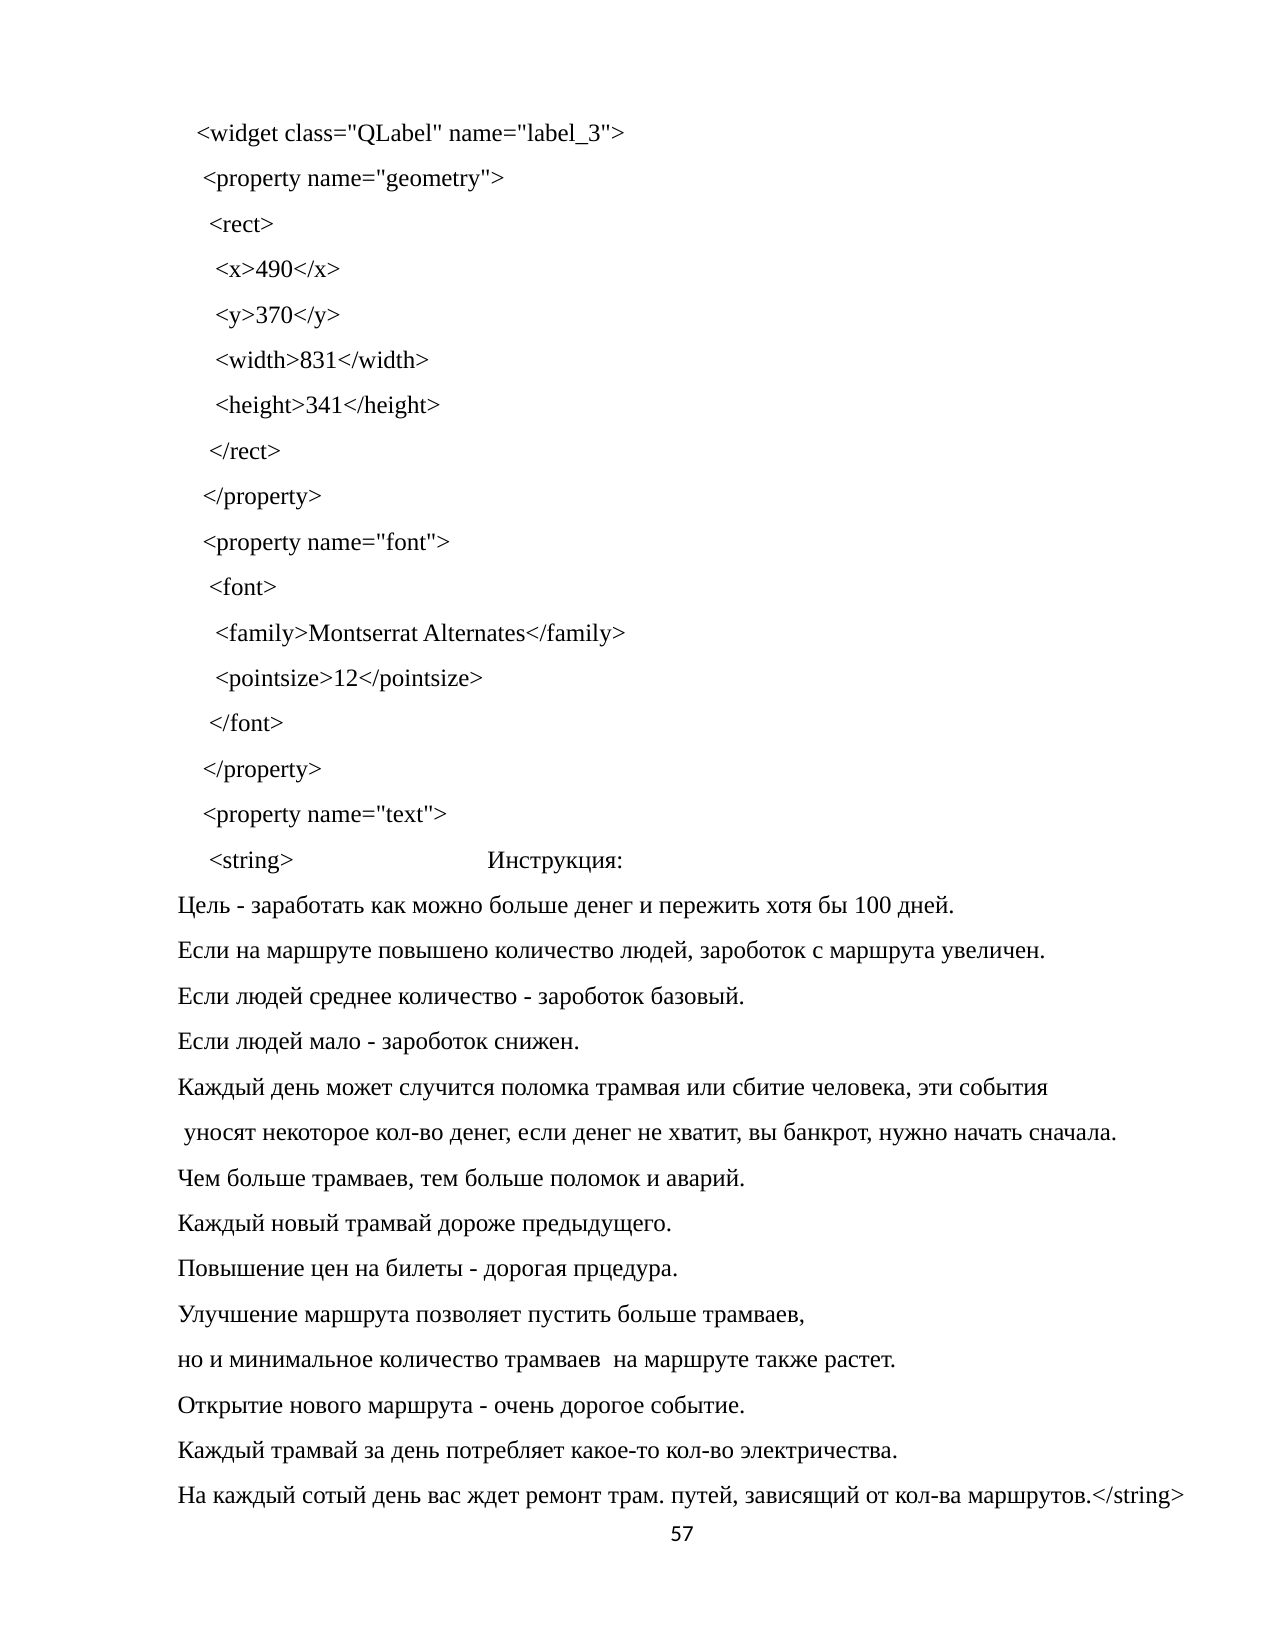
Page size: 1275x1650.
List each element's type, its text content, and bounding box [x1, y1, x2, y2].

text Если людей мало - зароботок снижен. [177, 1026, 1186, 1055]
text Цель - заработать как можно больше денег и пережить хотя бы 100 дней. [177, 890, 1186, 919]
text <y>370</y> [177, 300, 1186, 328]
text Открытие нового маршрута - очень дорогое событие. [177, 1390, 1186, 1418]
text <width>831</width> [177, 345, 1186, 374]
text <x>490</x> [177, 254, 1186, 283]
text </rect> [177, 436, 1186, 465]
text <property name="geometry"> [177, 163, 1186, 192]
text <property name="text"> [177, 799, 1186, 828]
text <rect> [177, 209, 1186, 238]
text <height>341</height> [177, 391, 1186, 419]
text Каждый новый трамвай дороже предыдущего. [177, 1208, 1186, 1237]
text <family>Montserrat Alternates</family> [177, 618, 1186, 646]
text Каждый день может случится поломка трамвая или сбитие человека, эти события [177, 1072, 1186, 1101]
text </property> [177, 481, 1186, 510]
text Улучшение маршрута позволяет пустить больше трамваев, [177, 1299, 1186, 1328]
text Каждый трамвай за день потребляет какое-то кол-во электричества. [177, 1435, 1186, 1464]
text Чем больше трамваев, тем больше поломок и аварий. [177, 1163, 1186, 1191]
text уносят некоторое кол-во денег, если денег не хватит, вы банкрот, нужно начать сначала. [177, 1117, 1186, 1146]
text Если людей среднее количество - зароботок базовый. [177, 981, 1186, 1010]
text <pointsize>12</pointsize> [177, 663, 1186, 692]
text <widget class="QLabel" name="label_3"> [177, 118, 1186, 147]
text Повышение цен на билеты - дорогая прцедура. [177, 1253, 1186, 1282]
text <string> Инструкция: [177, 845, 1186, 873]
text На каждый сотый день вас ждет ремонт трам. путей, зависящий от кол-ва маршрутов.</string> [177, 1481, 1186, 1509]
text <property name="font"> [177, 527, 1186, 556]
text Если на маршруте повышено количество людей, зароботок с маршрута увеличен. [177, 936, 1186, 964]
text </font> [177, 708, 1186, 737]
text </property> [177, 754, 1186, 783]
text но и минимальное количество трамваев на маршруте также растет. [177, 1344, 1186, 1373]
text <font> [177, 572, 1186, 601]
